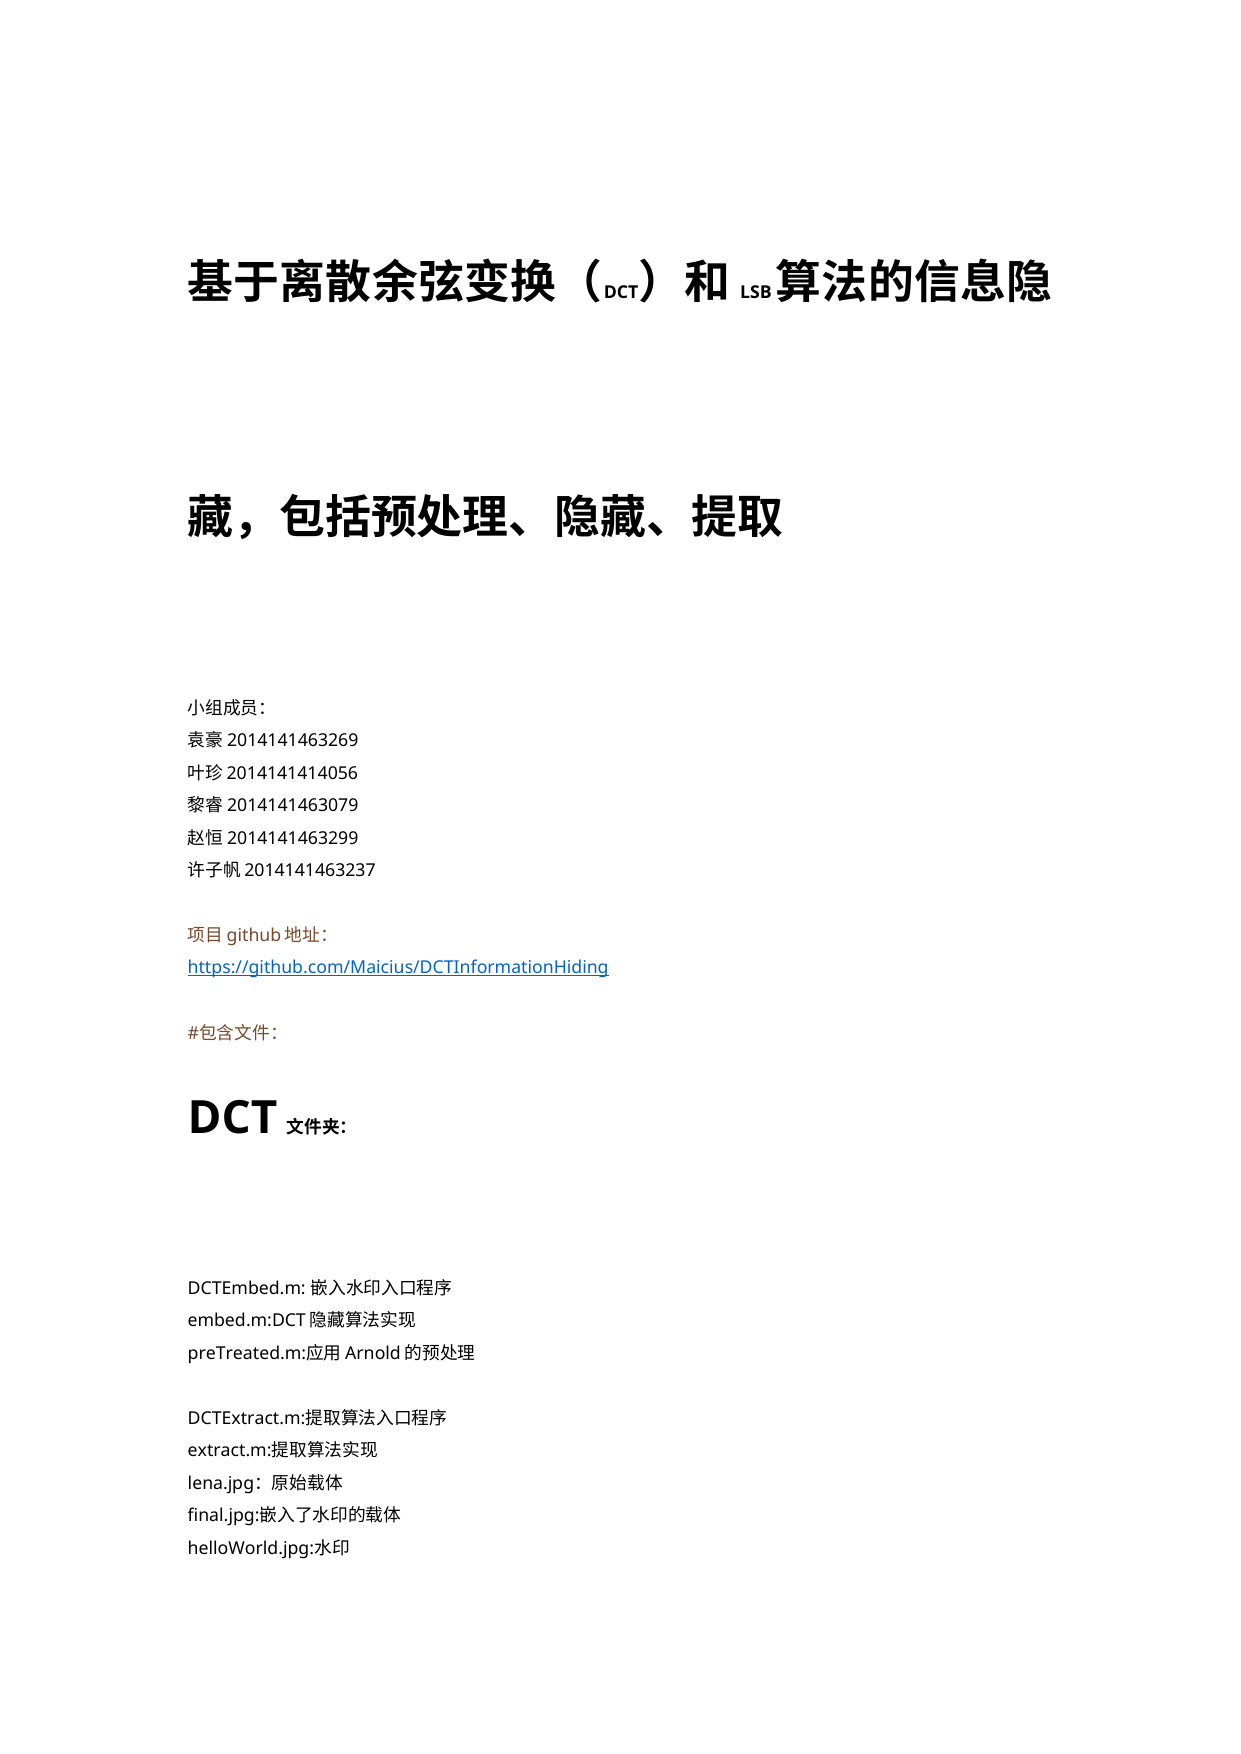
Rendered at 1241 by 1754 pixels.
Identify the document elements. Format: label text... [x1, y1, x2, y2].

text DCTEmbed.m: 嵌入水印入口程序 [187, 1270, 1053, 1303]
text 项目github地址： [187, 918, 1053, 950]
text preTreated.m:应用Arnold的预处理 [187, 1335, 1053, 1368]
text lena.jpg：原始载体 [187, 1465, 1053, 1498]
text 叶珍2014141414056 [187, 755, 1053, 788]
text https://github.com/Maicius/DCTInformationHiding [187, 950, 1053, 983]
subtitle DCT文件夹： [187, 1083, 1053, 1148]
text extract.m:提取算法实现 [187, 1433, 1053, 1465]
text 赵恒 2014141463299 [187, 820, 1053, 853]
subtitle 基于离散余弦变换（DCT）和LSB算法的信息隐藏，包括预处理、隐藏、提取 [187, 230, 1053, 562]
text 小组成员： [187, 690, 1053, 723]
text DCTExtract.m:提取算法入口程序 [187, 1400, 1053, 1433]
text #包含文件： [187, 1015, 1053, 1048]
text 袁豪 2014141463269 [187, 723, 1053, 755]
text final.jpg:嵌入了水印的载体 [187, 1498, 1053, 1530]
text 许子帆2014141463237 [187, 853, 1053, 885]
text 黎睿 2014141463079 [187, 788, 1053, 820]
text embed.m:DCT隐藏算法实现 [187, 1303, 1053, 1335]
text helloWorld.jpg:水印 [187, 1530, 1053, 1563]
